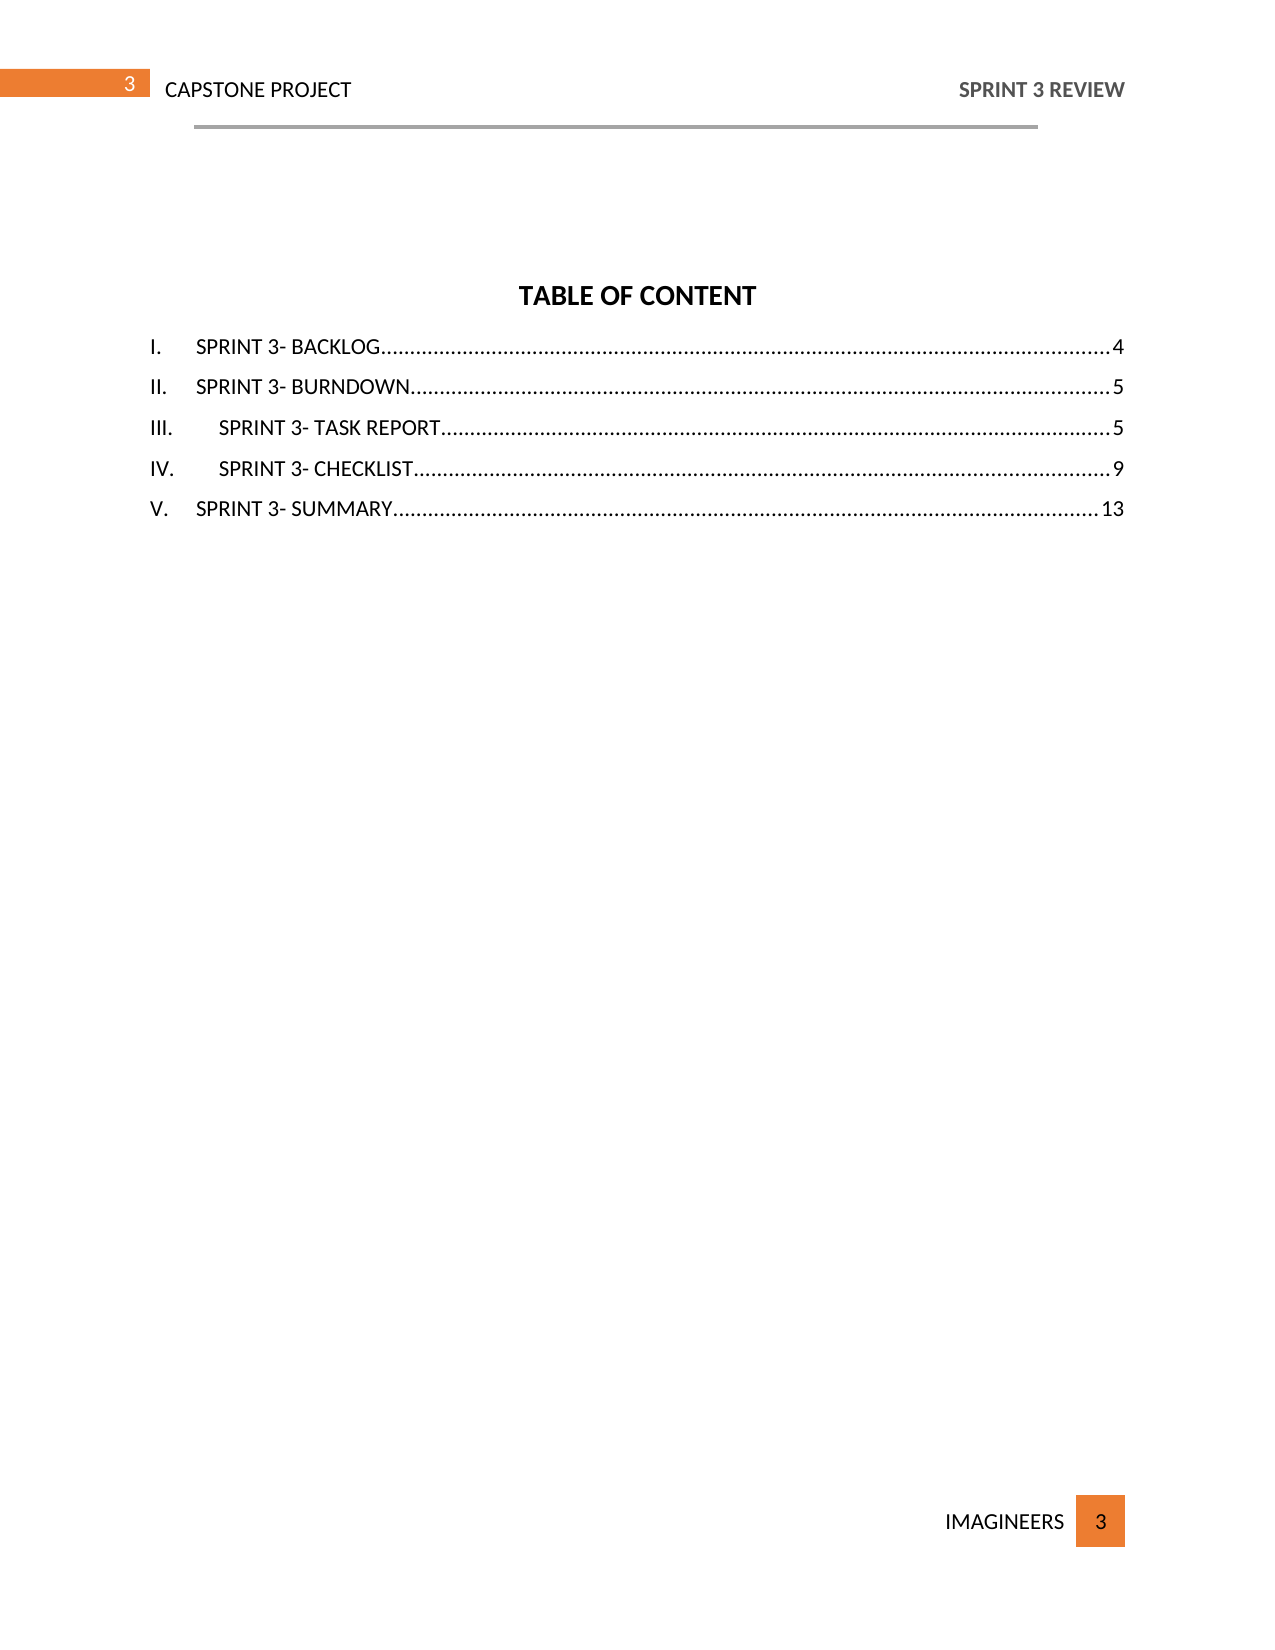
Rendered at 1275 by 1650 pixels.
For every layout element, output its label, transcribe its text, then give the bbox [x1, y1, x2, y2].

text IV. SPRINT 3- CHECKLIST 9 [150, 454, 1125, 482]
text II. SPRINT 3- BURNDOWN 5 [150, 372, 1125, 400]
text TABLE OF CONTENT [150, 277, 1125, 312]
text I. SPRINT 3- BACKLOG 4 [150, 332, 1125, 360]
text V. SPRINT 3- SUMMARY 13 [150, 494, 1125, 522]
text III. SPRINT 3- TASK REPORT 5 [150, 413, 1125, 441]
